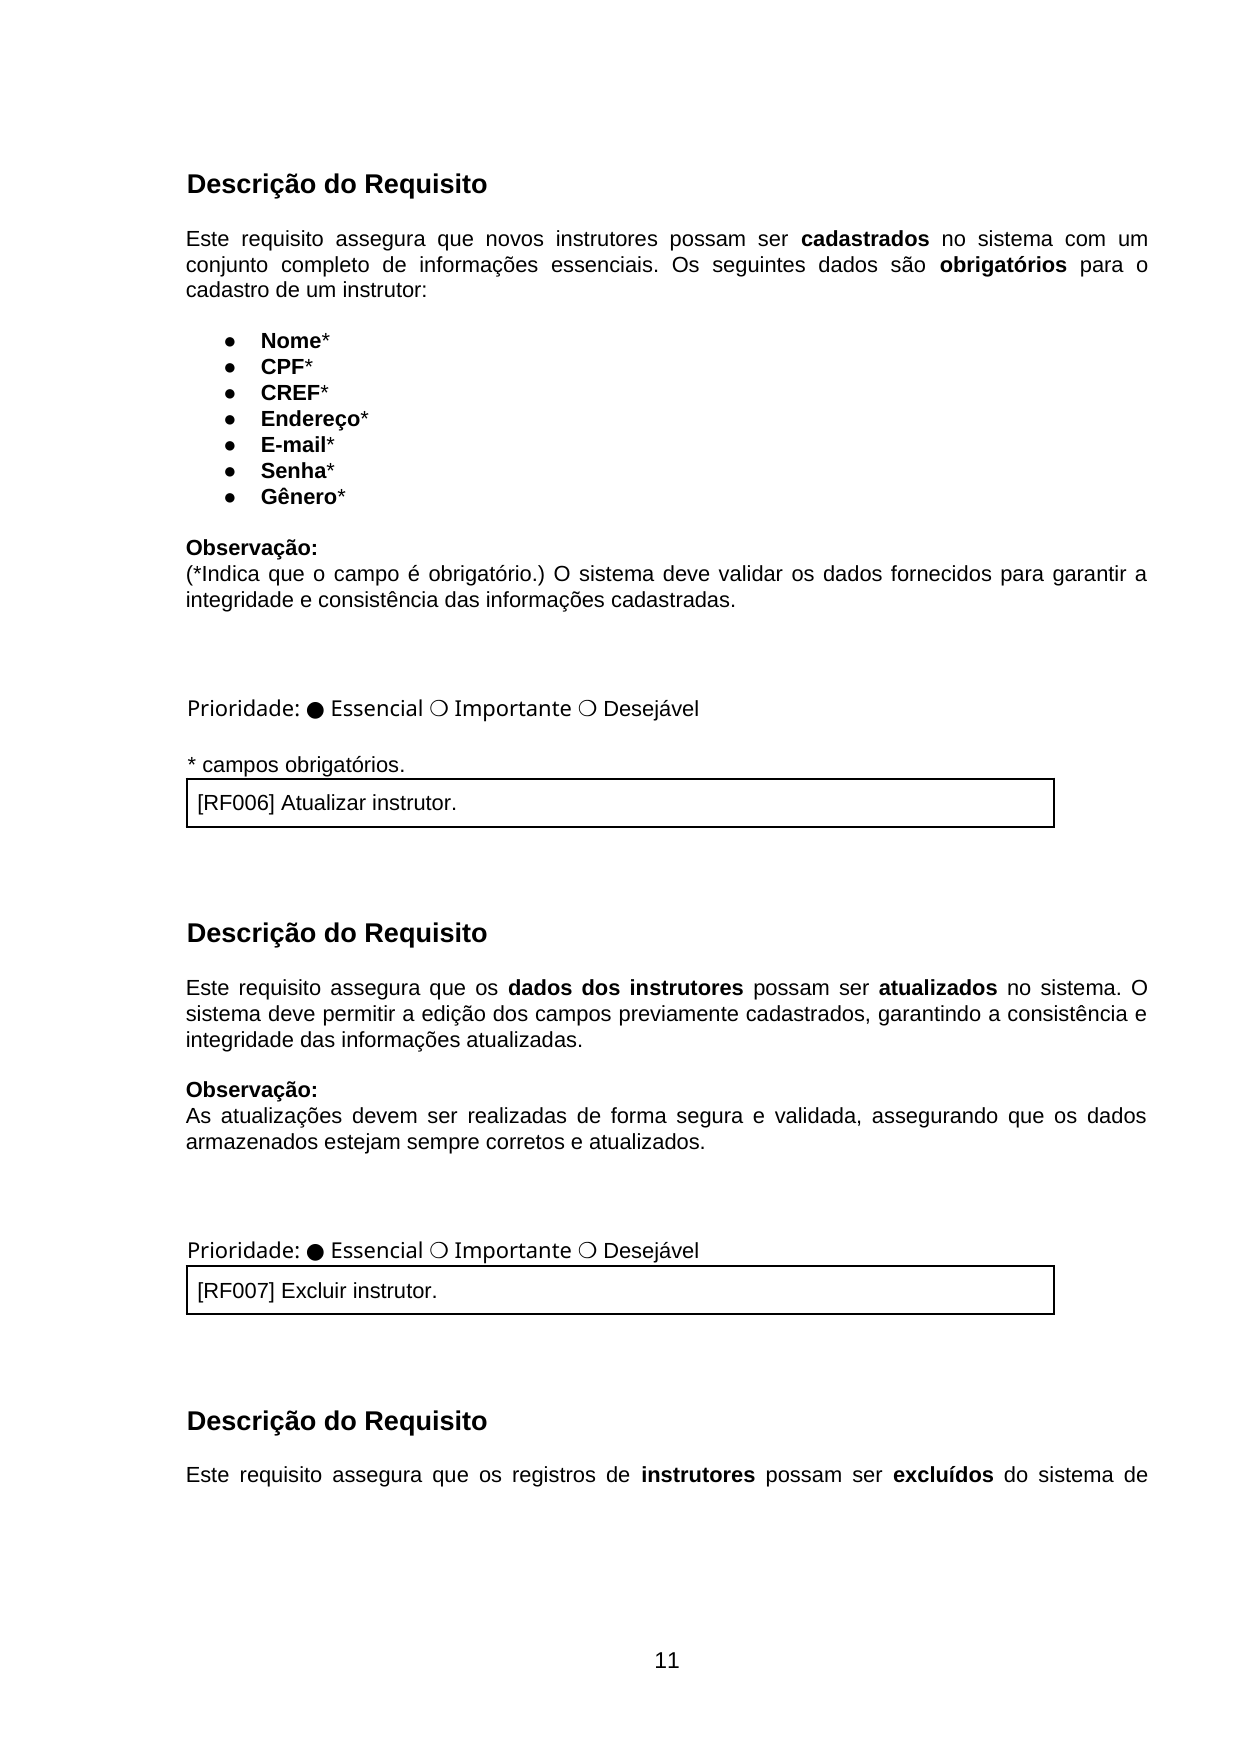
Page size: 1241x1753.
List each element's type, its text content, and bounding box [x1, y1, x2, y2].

text Prioridade: ● Essencial ❍ Importante ❍ Desejável [187, 1235, 1148, 1265]
subtitle Descrição do Requisito [187, 168, 1054, 199]
subtitle Descrição do Requisito [187, 917, 1053, 949]
list Gênero* [223, 484, 1148, 509]
text * campos obrigatórios. [187, 752, 1148, 778]
text Observação: (*Indica que o campo é obrigatório.) O sistema deve validar os dados fornecidos para garantir a integridade e consistência das informações cadastradas. [186, 535, 1148, 612]
list CPF* [223, 354, 1148, 379]
table_header [RF007] Excluir instrutor. [188, 1267, 1053, 1313]
list Endereço* [223, 406, 1148, 431]
text Prioridade: ● Essencial ❍ Importante ❍ Desejável [187, 693, 1148, 722]
list Nome* [223, 328, 1148, 353]
list CREF* [223, 380, 1148, 405]
list E-mail* [223, 432, 1148, 457]
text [186, 1462, 1148, 1487]
table_header [RF006] Atualizar instrutor. [188, 780, 1053, 826]
text Este requisito assegura que os dados dos instrutores possam ser atualizados no sistema. O sistema deve permitir a edição dos campos previamente cadastrados, garantindo a consistência e integridade das informações atualizadas. [186, 974, 1148, 1052]
list Senha* [223, 458, 1148, 483]
subtitle Descrição do Requisito [187, 1405, 1054, 1436]
text Este requisito assegura que novos instrutores possam ser cadastrados no sistema com um conjunto completo de informações essenciais. Os seguintes dados são obrigatórios para o cadastro de um instrutor: [186, 226, 1148, 303]
text Observação: As atualizações devem ser realizadas de forma segura e validada, assegurando que os dados armazenados estejam sempre corretos e atualizados. [186, 1077, 1148, 1154]
